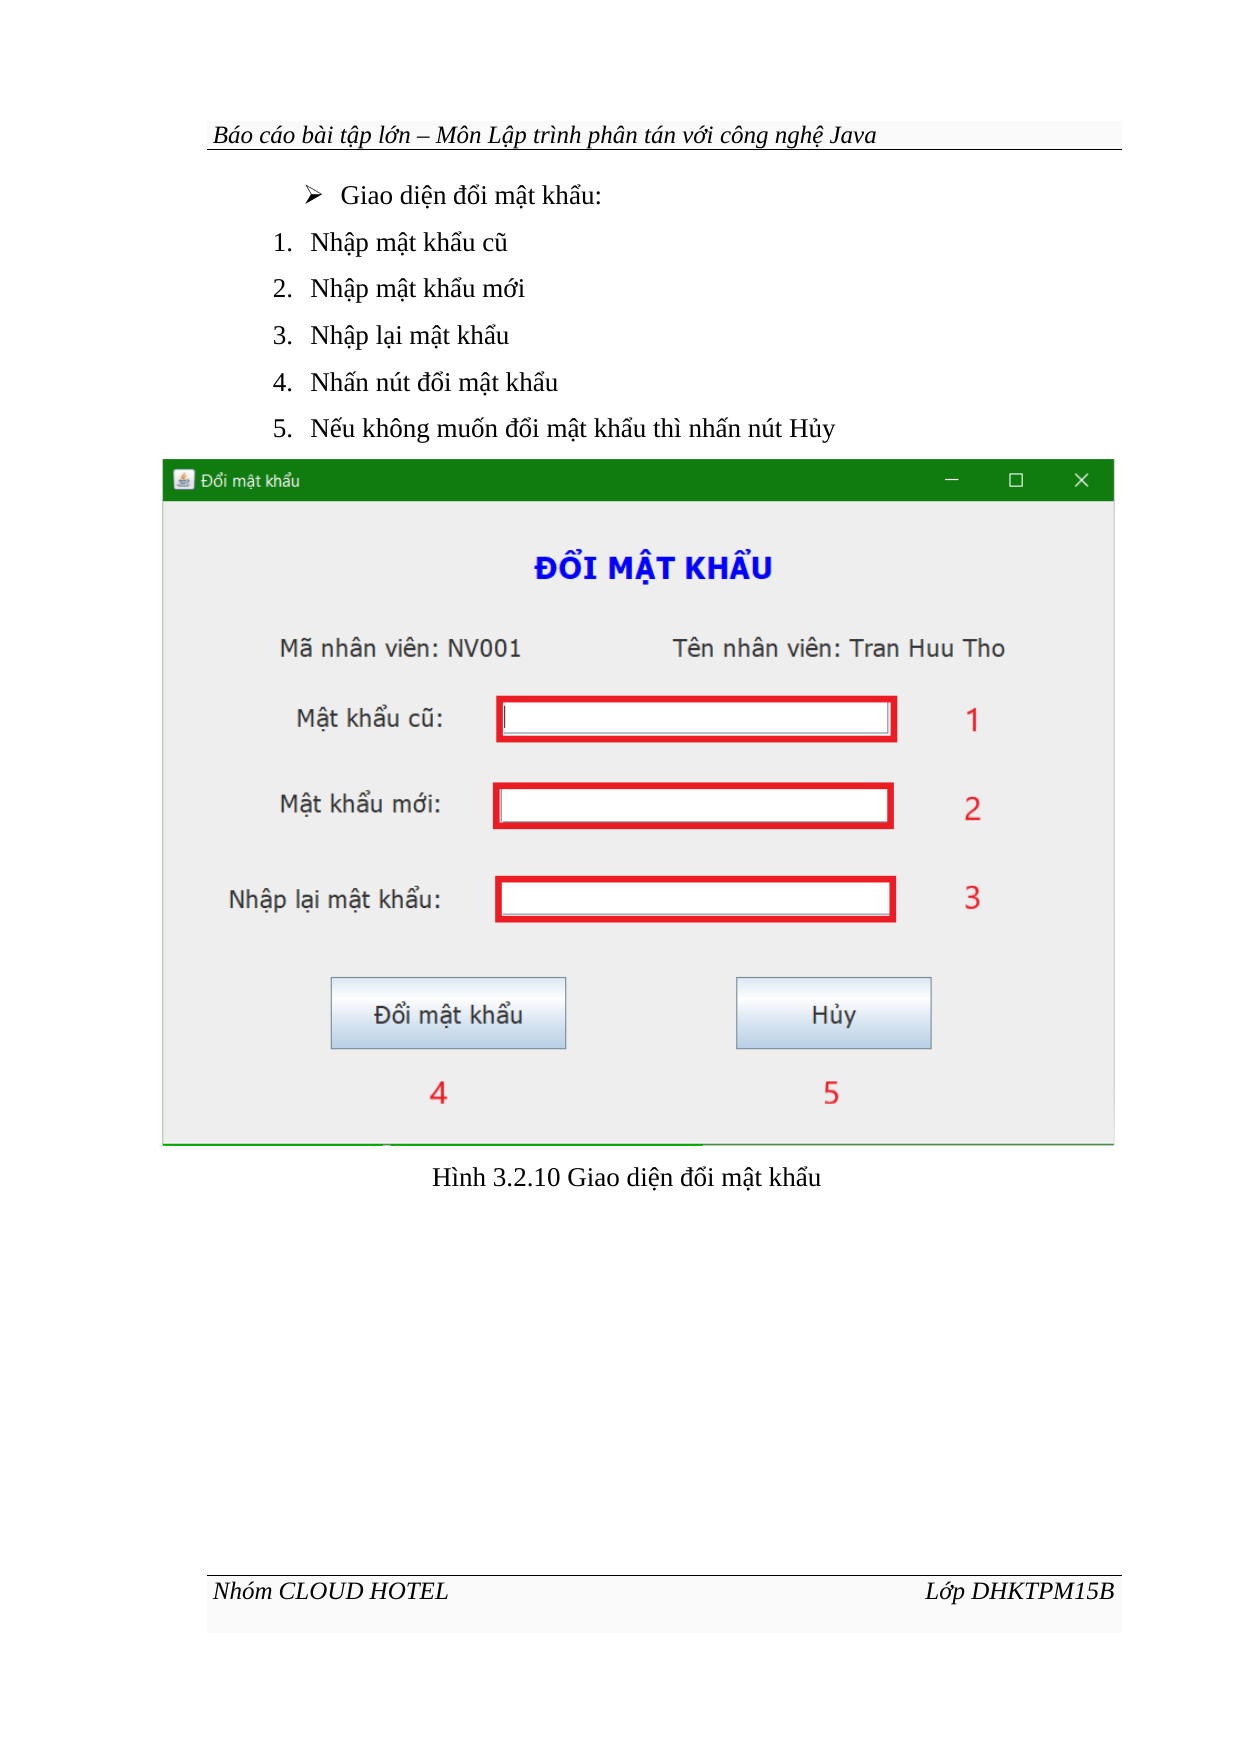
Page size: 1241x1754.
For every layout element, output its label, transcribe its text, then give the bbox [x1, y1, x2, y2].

list Nhập lại mật khẩu [273, 319, 1122, 350]
list Nhập mật khẩu cũ [273, 226, 1122, 257]
list Nếu không muốn đổi mật khẩu thì nhấn nút Hủy [273, 413, 1122, 444]
text Hình 3.2.10 Giao diện đổi mật khẩu [357, 1161, 1122, 1192]
list Nhập mật khẩu mới [273, 273, 1122, 304]
list Nhấn nút đổi mật khẩu [273, 366, 1122, 397]
list Giao diện đổi mật khẩu: [303, 179, 1122, 210]
picture [162, 459, 1115, 1146]
